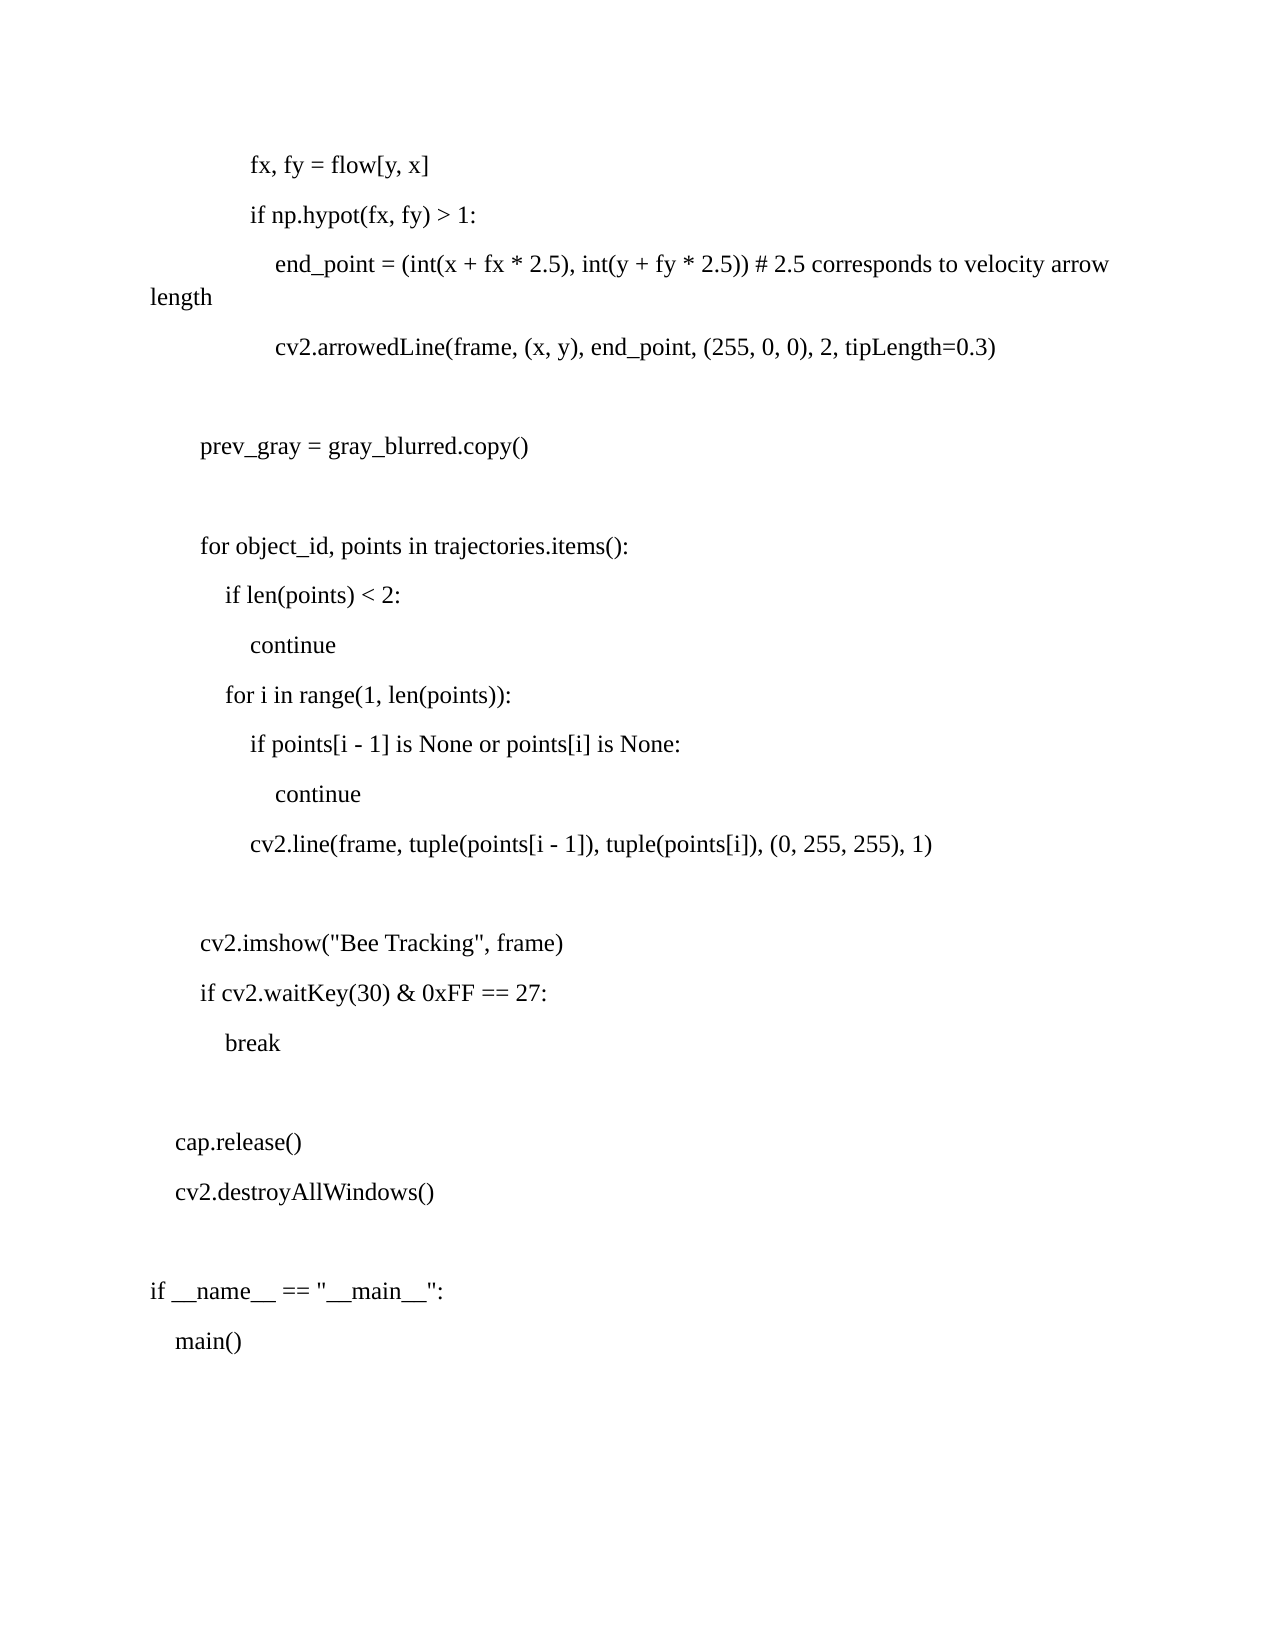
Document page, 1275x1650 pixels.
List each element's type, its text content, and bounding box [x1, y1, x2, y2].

text if points[i - 1] is None or points[i] is None: [150, 729, 1125, 758]
text if len(points) < 2: [150, 581, 1125, 609]
text fx, fy = flow[y, x] [150, 150, 1125, 179]
text continue [150, 630, 1125, 659]
text for i in range(1, len(points)): [150, 680, 1125, 709]
text cv2.destroyAllWindows() [150, 1177, 1125, 1206]
text continue [150, 779, 1125, 808]
text if __name__ == "__main__": [150, 1276, 1125, 1305]
text cv2.line(frame, tuple(points[i - 1]), tuple(points[i]), (0, 255, 255), 1) [150, 829, 1125, 858]
text break [150, 1028, 1125, 1056]
text end_point = (int(x + fx * 2.5), int(y + fy * 2.5)) # 2.5 corresponds to velocity arrow length [150, 249, 1125, 311]
text if cv2.waitKey(30) & 0xFF == 27: [150, 978, 1125, 1007]
text if np.hypot(fx, fy) > 1: [150, 200, 1125, 228]
text cv2.arrowedLine(frame, (x, y), end_point, (255, 0, 0), 2, tipLength=0.3) [150, 332, 1125, 361]
text for object_id, points in trajectories.items(): [150, 531, 1125, 559]
text cv2.imshow("Bee Tracking", frame) [150, 928, 1125, 957]
text main() [150, 1326, 1125, 1354]
text cap.release() [150, 1127, 1125, 1156]
text prev_gray = gray_blurred.copy() [150, 431, 1125, 460]
